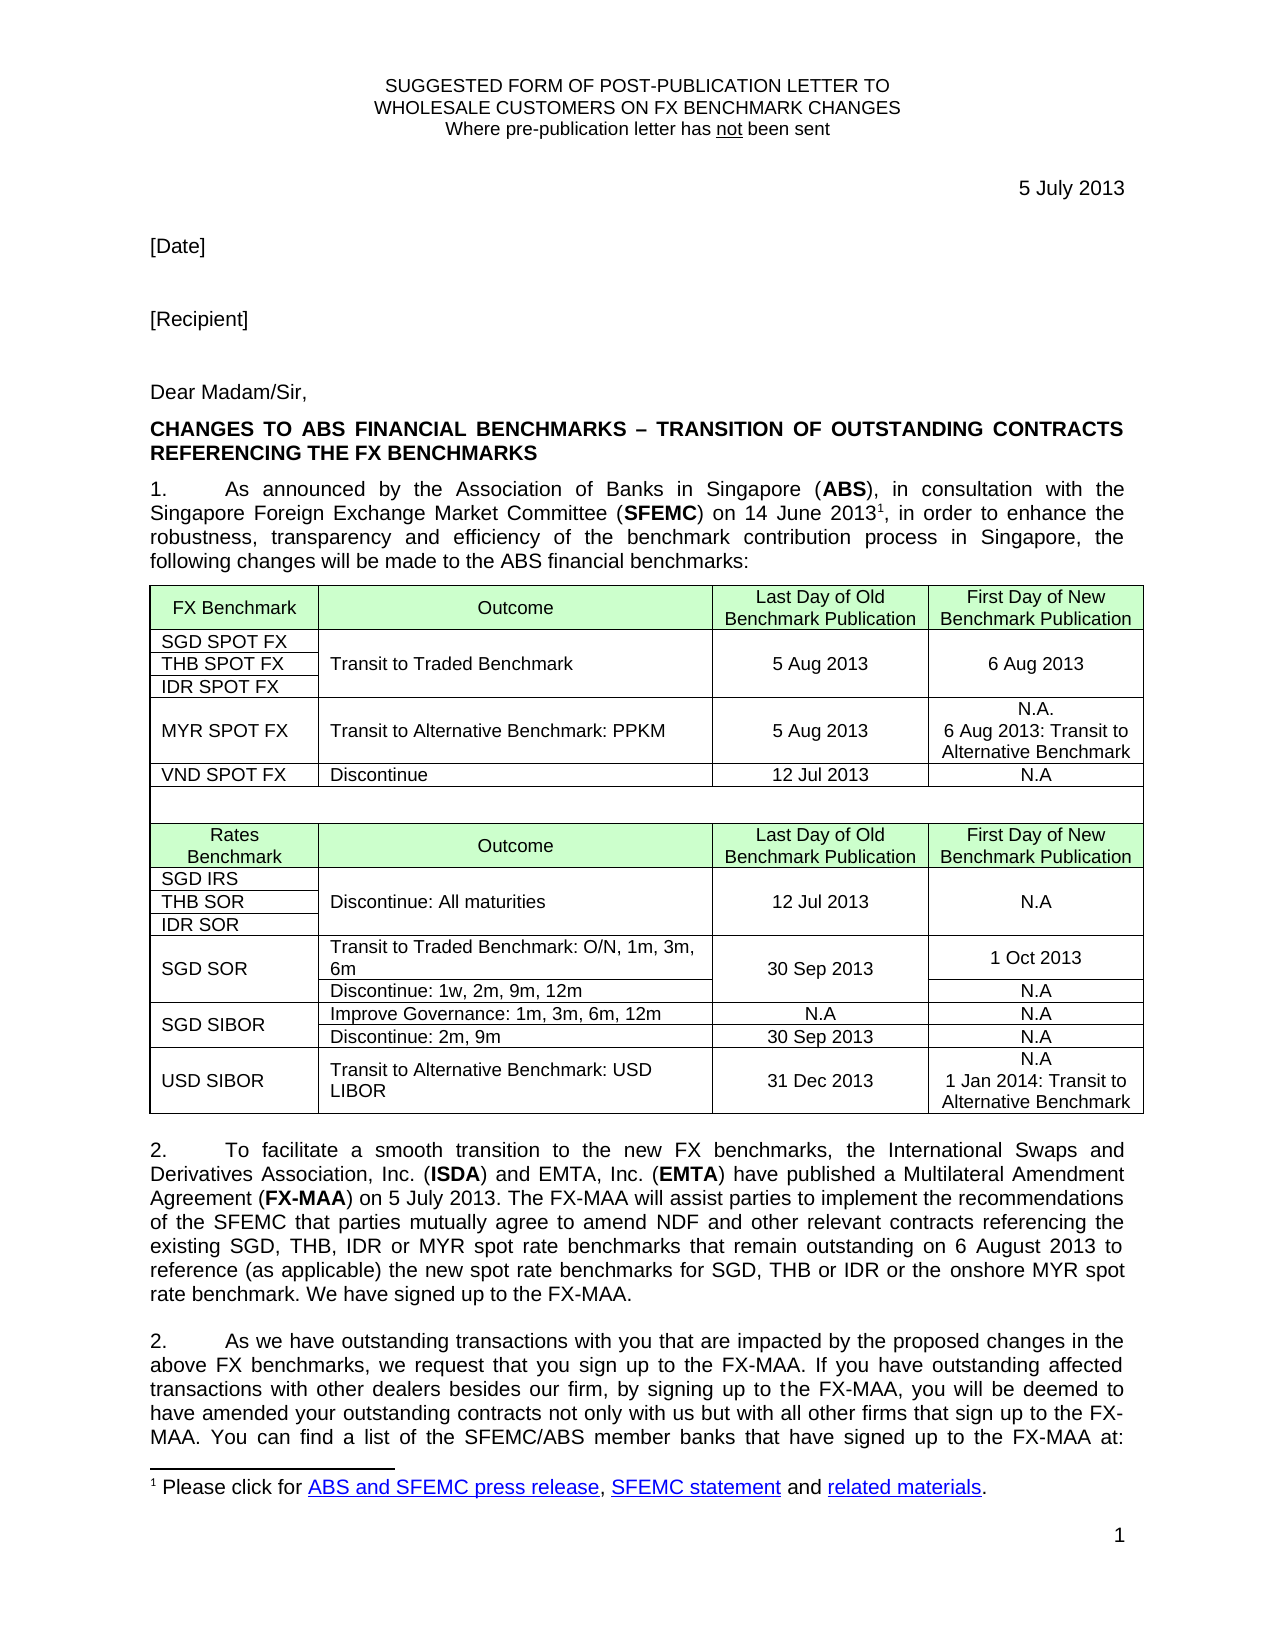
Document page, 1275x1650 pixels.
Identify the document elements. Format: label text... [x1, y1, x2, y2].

table_cell Transit to Alternative Benchmark: PPKM [319, 698, 712, 763]
text Dear Madam/Sir, [150, 380, 1125, 404]
table_cell 12 Jul 2013 [713, 764, 928, 786]
table_cell Improve Governance: 1m, 3m, 6m, 12m [319, 1003, 712, 1024]
table_cell N.A [929, 764, 1143, 786]
table_cell Discontinue: All maturities [319, 868, 712, 935]
table_cell Rates Benchmark [151, 824, 318, 867]
table_cell MYR SPOT FX [151, 698, 318, 763]
table_header FX Benchmark [151, 586, 318, 629]
table_cell 30 Sep 2013 [713, 936, 928, 1002]
table_cell 6 Aug 2013 [929, 630, 1143, 697]
text CHANGES TO ABS FINANCIAL BENCHMARKS – TRANSITION OF OUTSTANDING CONTRACTS REFERENCING THE FX BENCHMARKS [150, 416, 1125, 464]
table_cell First Day of New Benchmark Publication [929, 824, 1143, 867]
table_cell N.A [929, 980, 1143, 1002]
table_cell 1 Oct 2013 [929, 936, 1143, 979]
table_header First Day of New Benchmark Publication [929, 586, 1143, 629]
table_cell SGD SIBOR [151, 1003, 318, 1047]
table_cell 5 Aug 2013 [713, 698, 928, 763]
table_cell N.A [929, 868, 1143, 935]
table_cell VND SPOT FX [151, 764, 318, 786]
table_cell N.A. 6 Aug 2013: Transit to Alternative Benchmark [929, 698, 1143, 763]
table_cell 5 Aug 2013 [713, 630, 928, 697]
table_cell THB SOR [151, 891, 318, 912]
table_cell 12 Jul 2013 [713, 868, 928, 935]
table_cell Transit to Traded Benchmark [319, 630, 712, 697]
table_cell N.A 1 Jan 2014: Transit to Alternative Benchmark [929, 1048, 1143, 1113]
table_header Last Day of Old Benchmark Publication [713, 586, 928, 629]
table_cell Discontinue: 2m, 9m [319, 1025, 712, 1047]
table_cell 31 Dec 2013 [713, 1048, 928, 1113]
table_cell N.A [713, 1003, 928, 1024]
table_cell SGD IRS [151, 868, 318, 890]
table_cell Transit to Alternative Benchmark: USD LIBOR [319, 1048, 712, 1113]
text [Recipient] [150, 307, 1125, 331]
table_cell IDR SOR [151, 914, 318, 935]
table_cell SGD SPOT FX [151, 630, 318, 652]
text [150, 1329, 1125, 1449]
text [Date] [150, 234, 1125, 258]
table_cell Outcome [319, 824, 712, 867]
table_cell Discontinue [319, 764, 712, 786]
table_cell USD SIBOR [151, 1048, 318, 1113]
table_cell SGD SOR [151, 936, 318, 1002]
table_cell Last Day of Old Benchmark Publication [713, 824, 928, 867]
list As announced by the Association of Banks in Singapore (ABS), in consultation with the Singapore Foreign Exchange Market Committee (SFEMC) on 14 June 2013, in order to enhance the robustness, transparency and efficiency of the benchmark contribution process in Singapore, the following changes will be made to the ABS financial benchmarks: [150, 477, 1125, 573]
table_header Outcome [319, 586, 712, 629]
table_cell 30 Sep 2013 [713, 1025, 928, 1047]
table_cell IDR SPOT FX [151, 676, 318, 697]
table_cell N.A [929, 1025, 1143, 1047]
table_cell [151, 787, 1143, 823]
list To facilitate a smooth transition to the new FX benchmarks, the International Swaps and Derivatives Association, Inc. (ISDA) and EMTA, Inc. (EMTA) have published a Multilateral Amendment Agreement (FX-MAA) on 5 July 2013. The FX-MAA will assist parties to implement the recommendations of the SFEMC that parties mutually agree to amend NDF and other relevant contracts referencing the existing SGD, THB, IDR or MYR spot rate benchmarks that remain outstanding on 6 August 2013 to reference (as applicable) the new spot rate benchmarks for SGD, THB or IDR or the onshore MYR spot rate benchmark. We have signed up to the FX-MAA. [150, 1138, 1125, 1305]
table_cell Transit to Traded Benchmark: O/N, 1m, 3m, 6m [319, 936, 712, 979]
table_cell N.A [929, 1003, 1143, 1024]
table_cell Discontinue: 1w, 2m, 9m, 12m [319, 980, 712, 1002]
table_cell THB SPOT FX [151, 653, 318, 674]
